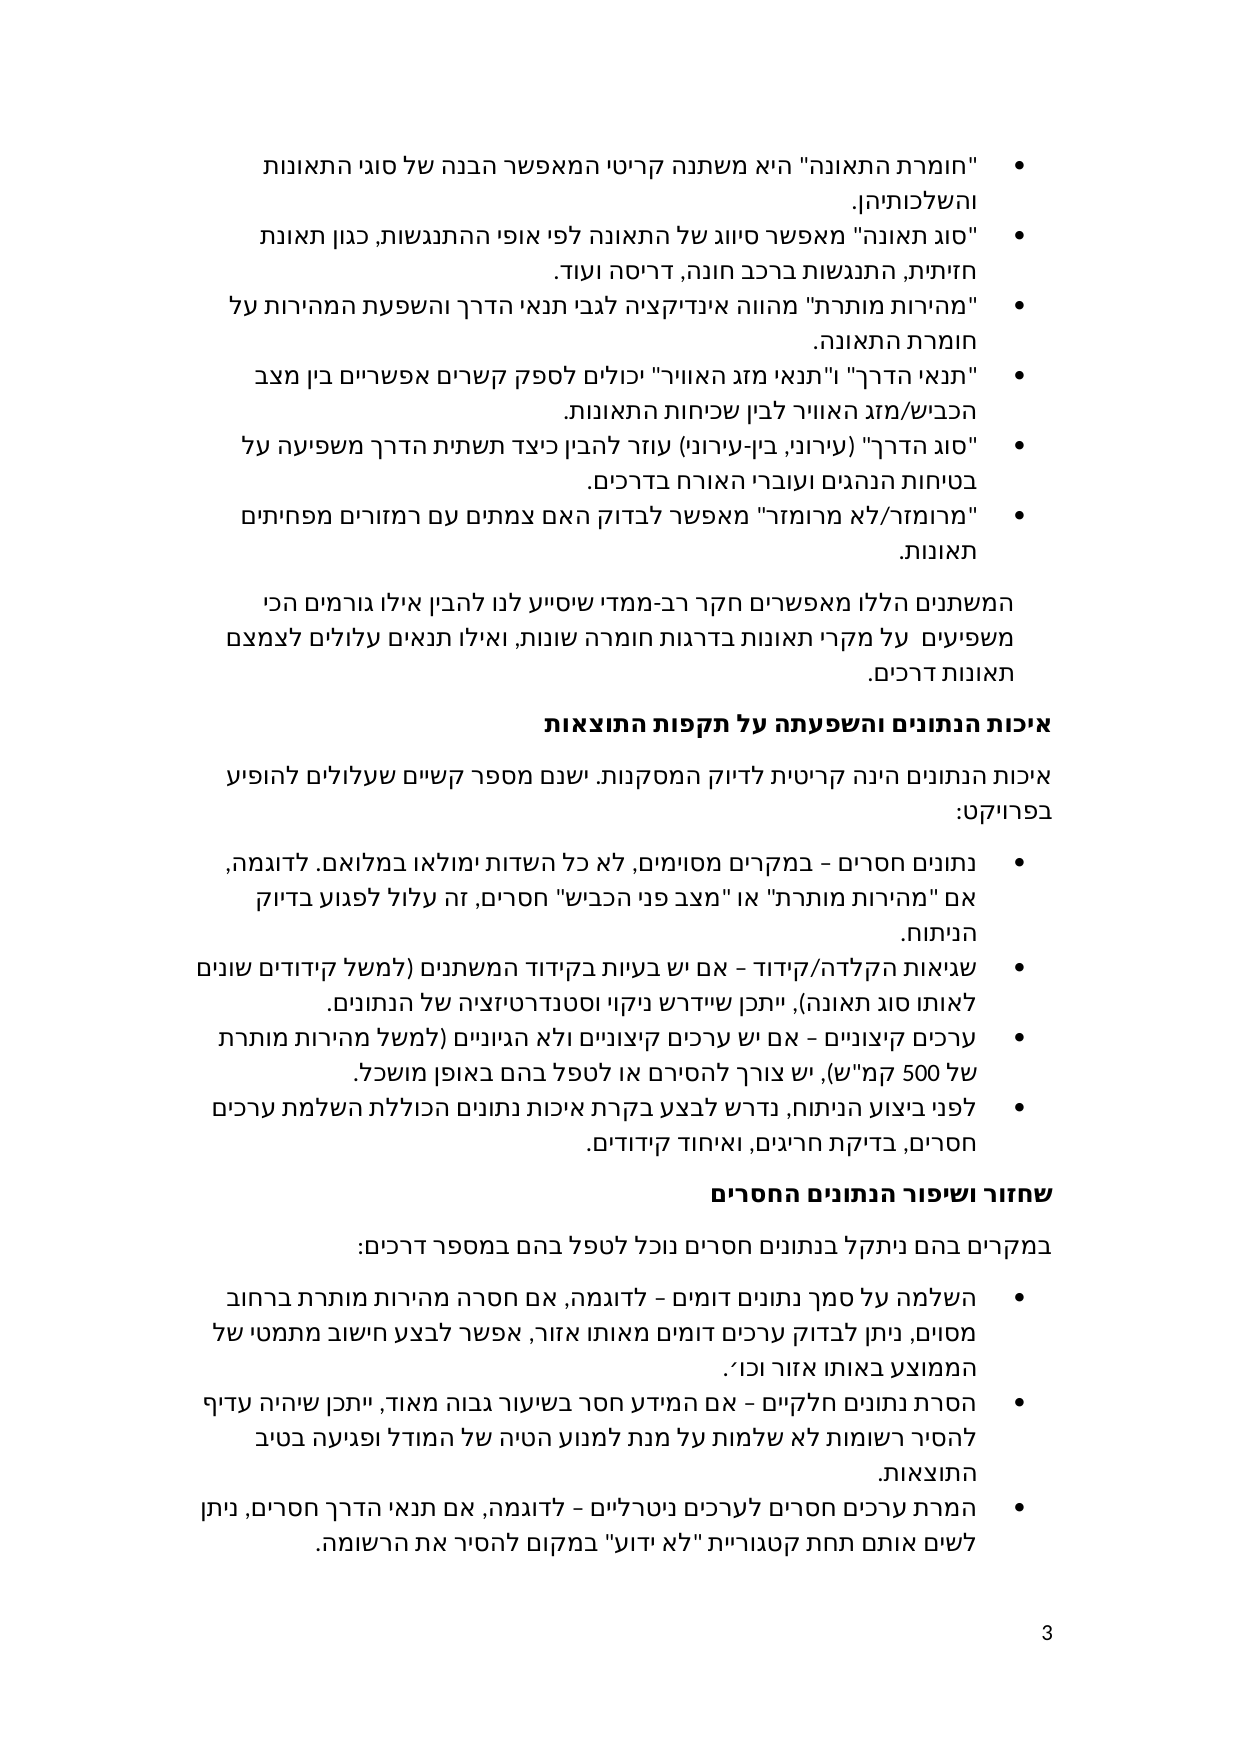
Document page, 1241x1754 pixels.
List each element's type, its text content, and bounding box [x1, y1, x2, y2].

list השלמה על סמך נתונים דומים – לדוגמה, אם חסרה מהירות מותרת ברחוב מסוים, ניתן לבדוק ערכים דומים מאותו אזור, אפשר לבצע חישוב מתמטי של הממוצע באותו אזור וכו׳. [187, 1282, 1015, 1382]
list "חומרת התאונה" היא משתנה קריטי המאפשר הבנה של סוגי התאונות והשלכותיהן. [187, 150, 1015, 216]
list לפני ביצוע הניתוח, נדרש לבצע בקרת איכות נתונים הכוללת השלמת ערכים חסרים, בדיקת חריגים, ואיחוד קידודים. [187, 1092, 1015, 1157]
text איכות הנתונים והשפעתה על תקפות התוצאות [187, 708, 1053, 739]
list "סוג הדרך" (עירוני, בין-עירוני) עוזר להבין כיצד תשתית הדרך משפיעה על בטיחות הנהגים ועוברי האורח בדרכים. [187, 430, 1015, 496]
list ערכים קיצוניים – אם יש ערכים קיצוניים ולא הגיוניים (למשל מהירות מותרת של 500 קמ"ש), יש צורך להסירם או לטפל בהם באופן מושכל. [187, 1022, 1015, 1087]
text שחזור ושיפור הנתונים החסרים [187, 1178, 1053, 1209]
text במקרים בהם ניתקל בנתונים חסרים נוכל לטפל בהם במספר דרכים: [187, 1230, 1053, 1261]
list "סוג תאונה" מאפשר סיווג של התאונה לפי אופי ההתנגשות, כגון תאונת חזיתית, התנגשות ברכב חונה, דריסה ועוד. [187, 220, 1015, 286]
list שגיאות הקלדה/קידוד – אם יש בעיות בקידוד המשתנים (למשל קידודים שונים לאותו סוג תאונה), ייתכן שיידרש ניקוי וסטנדרטיזציה של הנתונים. [187, 952, 1015, 1017]
list המרת ערכים חסרים לערכים ניטרליים – לדוגמה, אם תנאי הדרך חסרים, ניתן לשים אותם תחת קטגוריית "לא ידוע" במקום להסיר את הרשומה. [187, 1492, 1015, 1557]
text המשתנים הללו מאפשרים חקר רב-ממדי שיסייע לנו להבין אילו גורמים הכי משפיעים על מקרי תאונות בדרגות חומרה שונות, ואילו תנאים עלולים לצמצם תאונות דרכים. [187, 587, 1015, 687]
list "מהירות מותרת" מהווה אינדיקציה לגבי תנאי הדרך והשפעת המהירות על חומרת התאונה. [187, 290, 1015, 356]
list נתונים חסרים – במקרים מסוימים, לא כל השדות ימולאו במלואם. לדוגמה, אם "מהירות מותרת" או "מצב פני הכביש" חסרים, זה עלול לפגוע בדיוק הניתוח. [187, 847, 1015, 947]
list הסרת נתונים חלקיים – אם המידע חסר בשיעור גבוה מאוד, ייתכן שיהיה עדיף להסיר רשומות לא שלמות על מנת למנוע הטיה של המודל ופגיעה בטיב התוצאות. [187, 1387, 1015, 1487]
list "מרומזר/לא מרומזר" מאפשר לבדוק האם צמתים עם רמזורים מפחיתים תאונות. [187, 500, 1015, 566]
text איכות הנתונים הינה קריטית לדיוק המסקנות. ישנם מספר קשיים שעלולים להופיע בפרויקט: [187, 760, 1053, 826]
list "תנאי הדרך" ו"תנאי מזג האוויר" יכולים לספק קשרים אפשריים בין מצב הכביש/מזג האוויר לבין שכיחות התאונות. [187, 360, 1015, 426]
